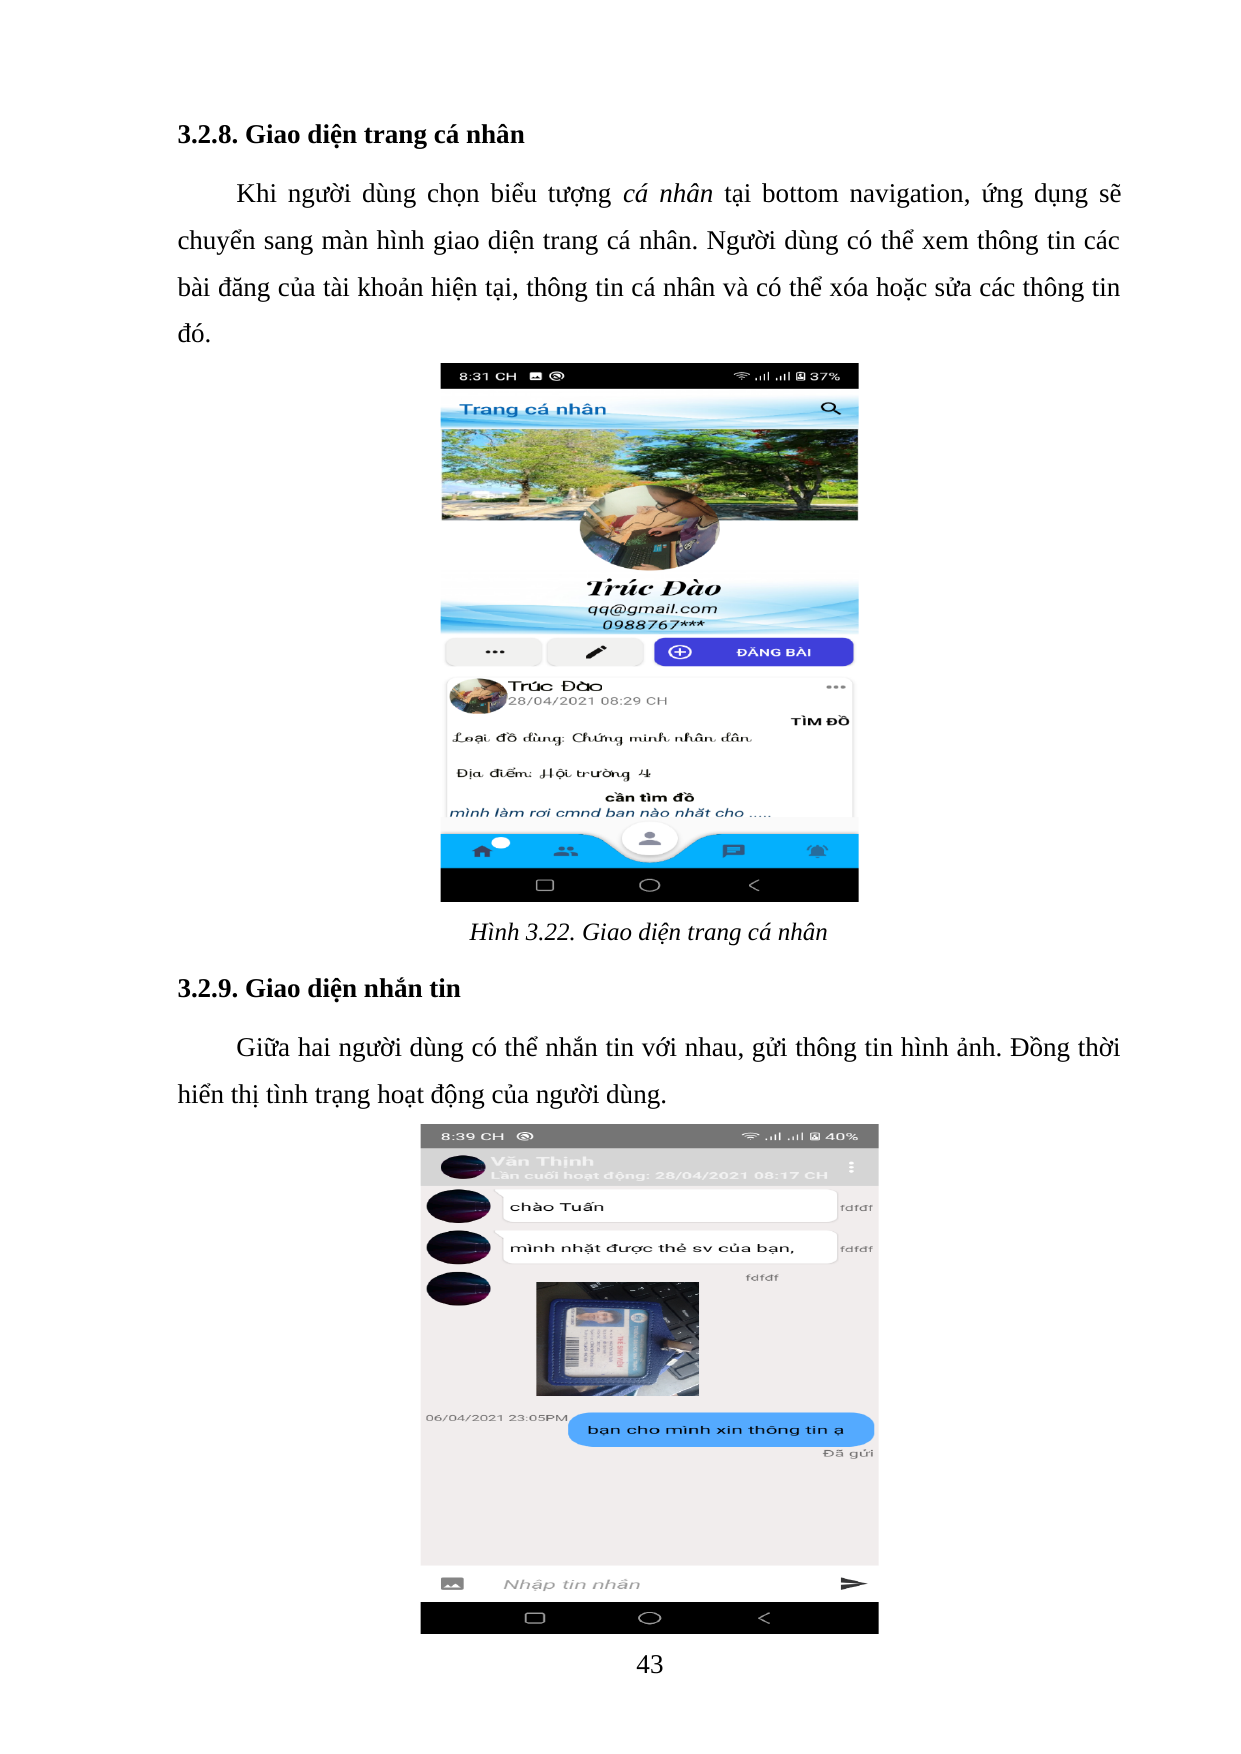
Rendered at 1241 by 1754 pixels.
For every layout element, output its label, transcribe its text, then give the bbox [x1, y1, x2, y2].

picture [724, 846, 744, 856]
picture [812, 846, 823, 855]
text Hình 3.22. Giao diện trang cá nhân [177, 917, 1122, 945]
subtitle 3.2.9. Giao diện nhắn tin [177, 972, 1122, 1003]
picture [475, 847, 489, 856]
text Giữa hai người dùng có thể nhắn tin với nhau, gửi thông tin hình ảnh. Đồng thời hiển thị tình trạng hoạt động của người dùng. [177, 1031, 1122, 1109]
picture [440, 870, 859, 902]
text Khi người dùng chọn biểu tượng cá nhân tại bottom navigation, ứng dụng sẽ chuyển sang màn hình giao diện trang cá nhân. Người dùng có thể xem thông tin các bài đăng của tài khoản hiện tại, thông tin cá nhân và có thể xóa hoặc sửa các thông tin đó. [177, 177, 1122, 348]
picture [440, 363, 859, 862]
picture [420, 1124, 879, 1634]
picture [492, 838, 510, 848]
subtitle 3.2.8. Giao diện trang cá nhân [177, 118, 1122, 149]
